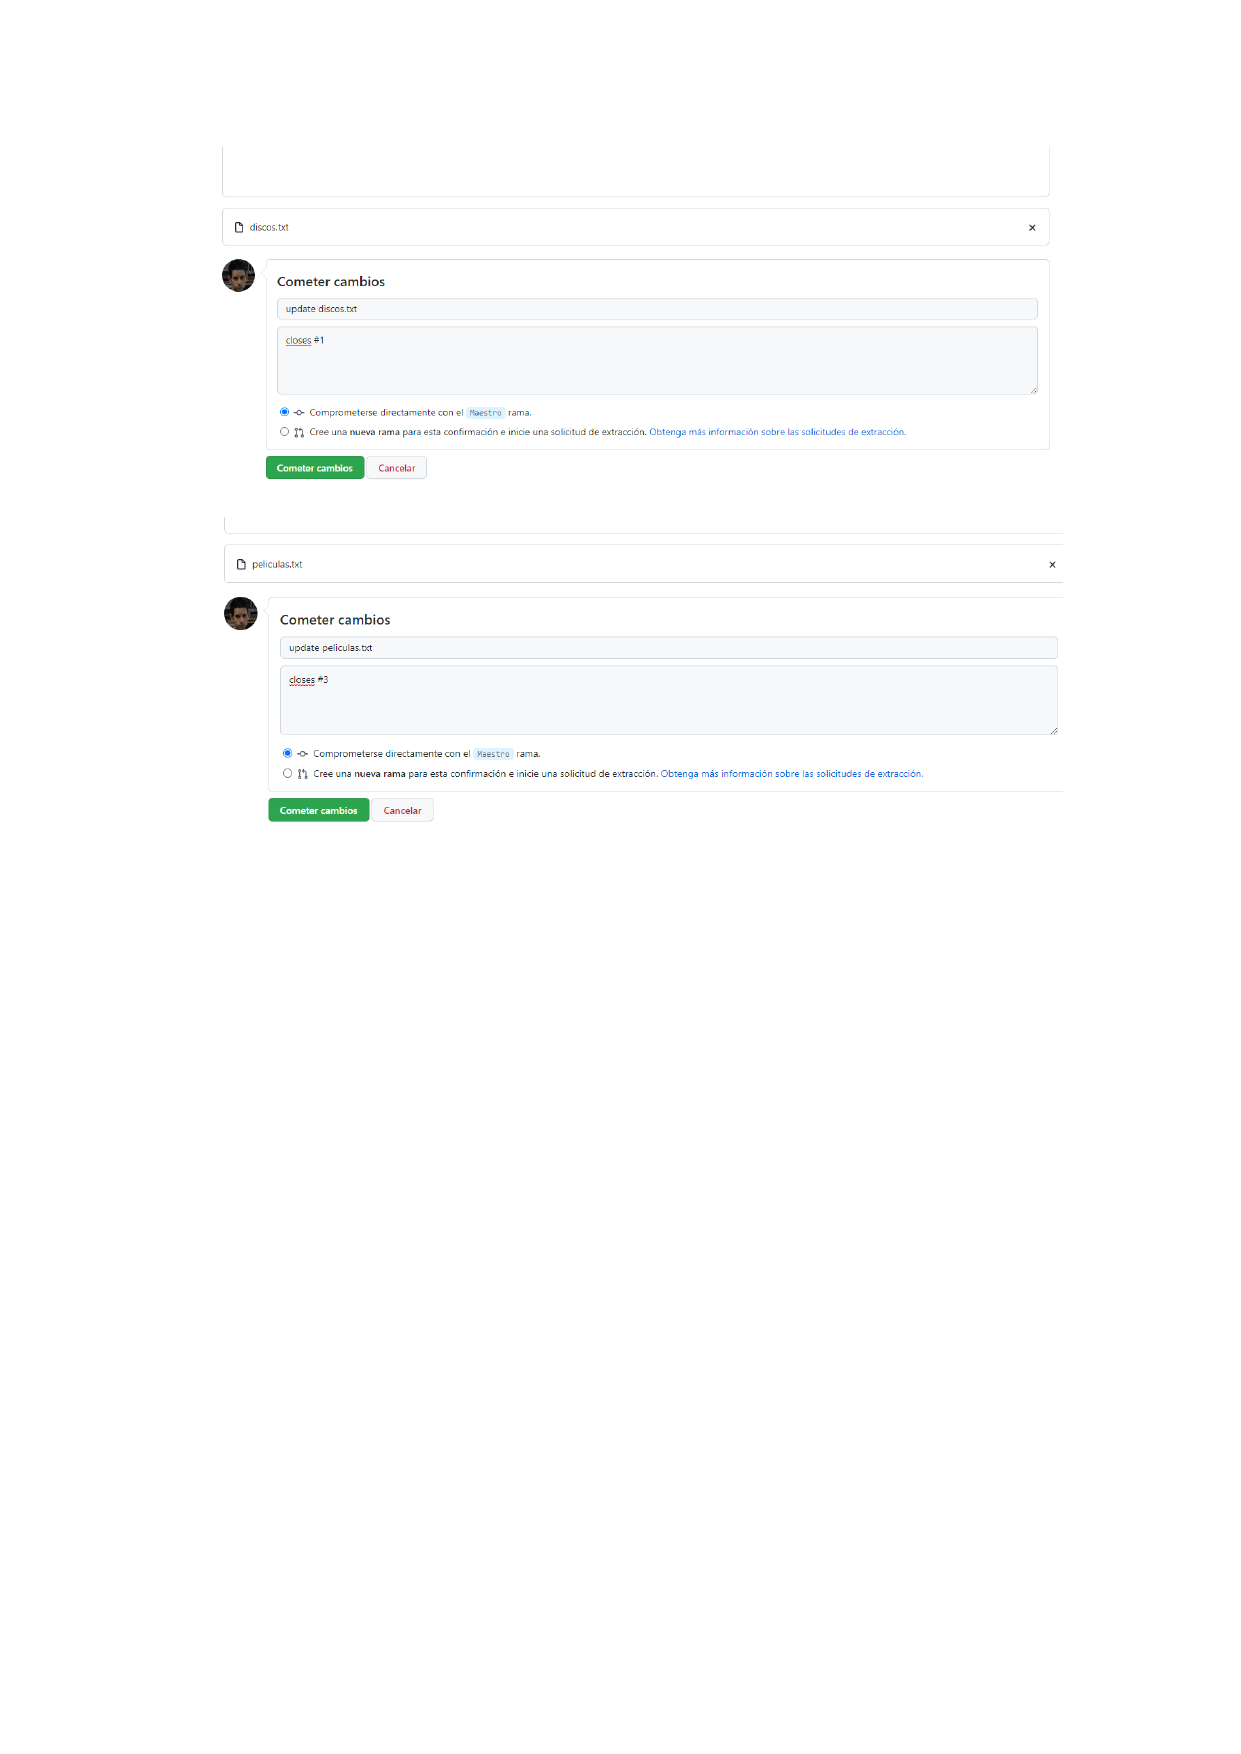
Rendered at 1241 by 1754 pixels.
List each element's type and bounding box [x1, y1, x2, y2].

picture [177, 517, 1063, 840]
picture [177, 147, 1063, 499]
